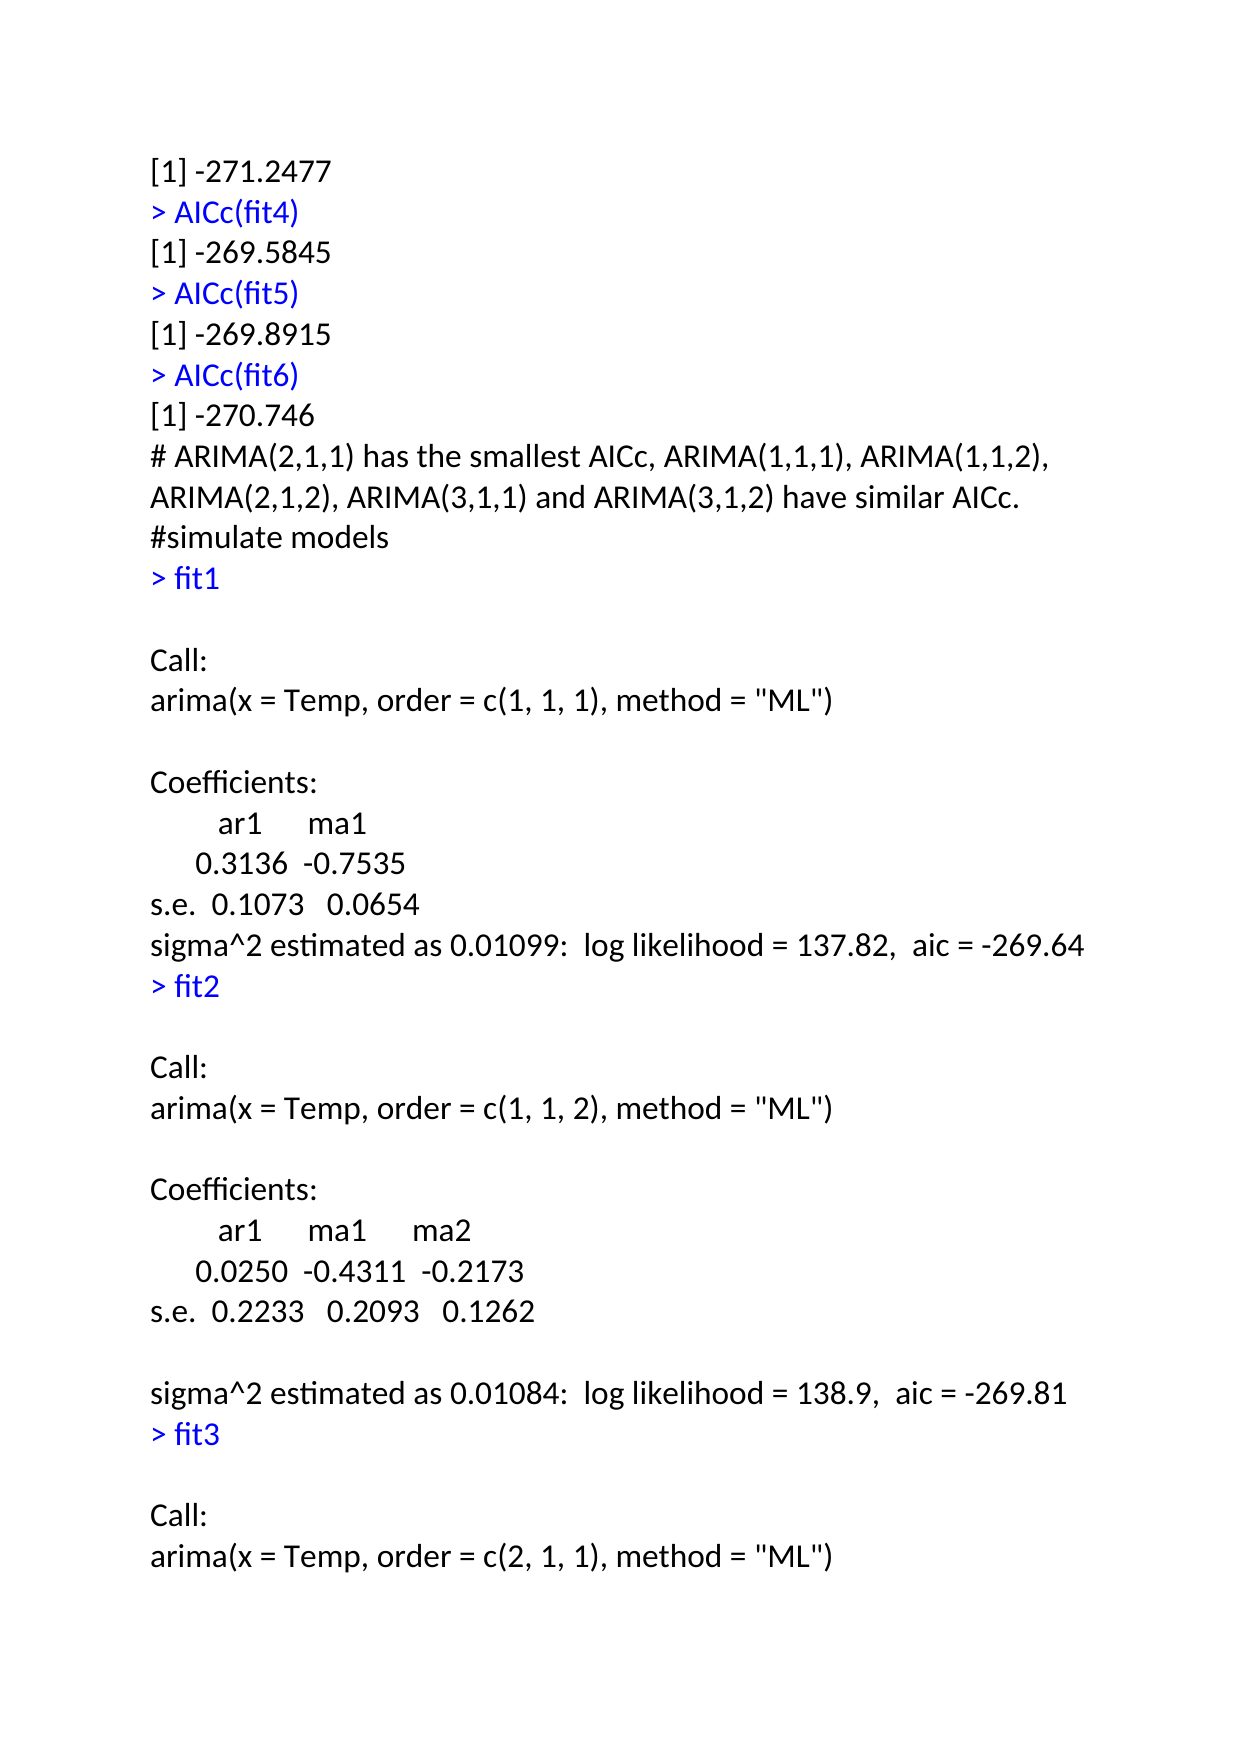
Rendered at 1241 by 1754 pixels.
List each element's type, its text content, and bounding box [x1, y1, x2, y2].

text s.e. 0.1073 0.0654 [150, 883, 1090, 924]
text Coefficients: [150, 761, 1090, 802]
text > fit1 [150, 557, 1090, 598]
text [1] -270.746 [150, 394, 1090, 435]
text ar1 ma1 ma2 [150, 1209, 1090, 1250]
text [1] -269.5845 [150, 231, 1090, 272]
text > fit2 [150, 964, 1090, 1005]
text arima(x = Temp, order = c(1, 1, 2), method = "ML") [150, 1087, 1090, 1127]
text s.e. 0.2233 0.2093 0.1262 [150, 1290, 1090, 1331]
text arima(x = Temp, order = c(1, 1, 1), method = "ML") [150, 679, 1090, 720]
text > fit3 [150, 1413, 1090, 1453]
text 0.3136 -0.7535 [150, 842, 1090, 883]
text sigma^2 estimated as 0.01084: log likelihood = 138.9, aic = -269.81 [150, 1372, 1090, 1413]
text #simulate models [150, 517, 1090, 557]
text [1] -271.2477 [150, 150, 1090, 191]
text Call: [150, 1046, 1090, 1087]
text [1] -269.8915 [150, 313, 1090, 354]
text sigma^2 estimated as 0.01099: log likelihood = 137.82, aic = -269.64 [150, 924, 1090, 964]
text Call: [150, 639, 1090, 679]
text ar1 ma1 [150, 802, 1090, 842]
text # ARIMA(2,1,1) has the smallest AICc, ARIMA(1,1,1), ARIMA(1,1,2), [150, 435, 1090, 476]
text > AICc(fit4) [150, 191, 1090, 231]
text ARIMA(2,1,2), ARIMA(3,1,1) and ARIMA(3,1,2) have similar AICc. [150, 476, 1090, 517]
text Call: [150, 1494, 1090, 1535]
text > AICc(fit6) [150, 354, 1090, 394]
text > AICc(fit5) [150, 272, 1090, 313]
text arima(x = Temp, order = c(2, 1, 1), method = "ML") [150, 1535, 1090, 1576]
text 0.0250 -0.4311 -0.2173 [150, 1250, 1090, 1290]
text Coefficients: [150, 1168, 1090, 1209]
